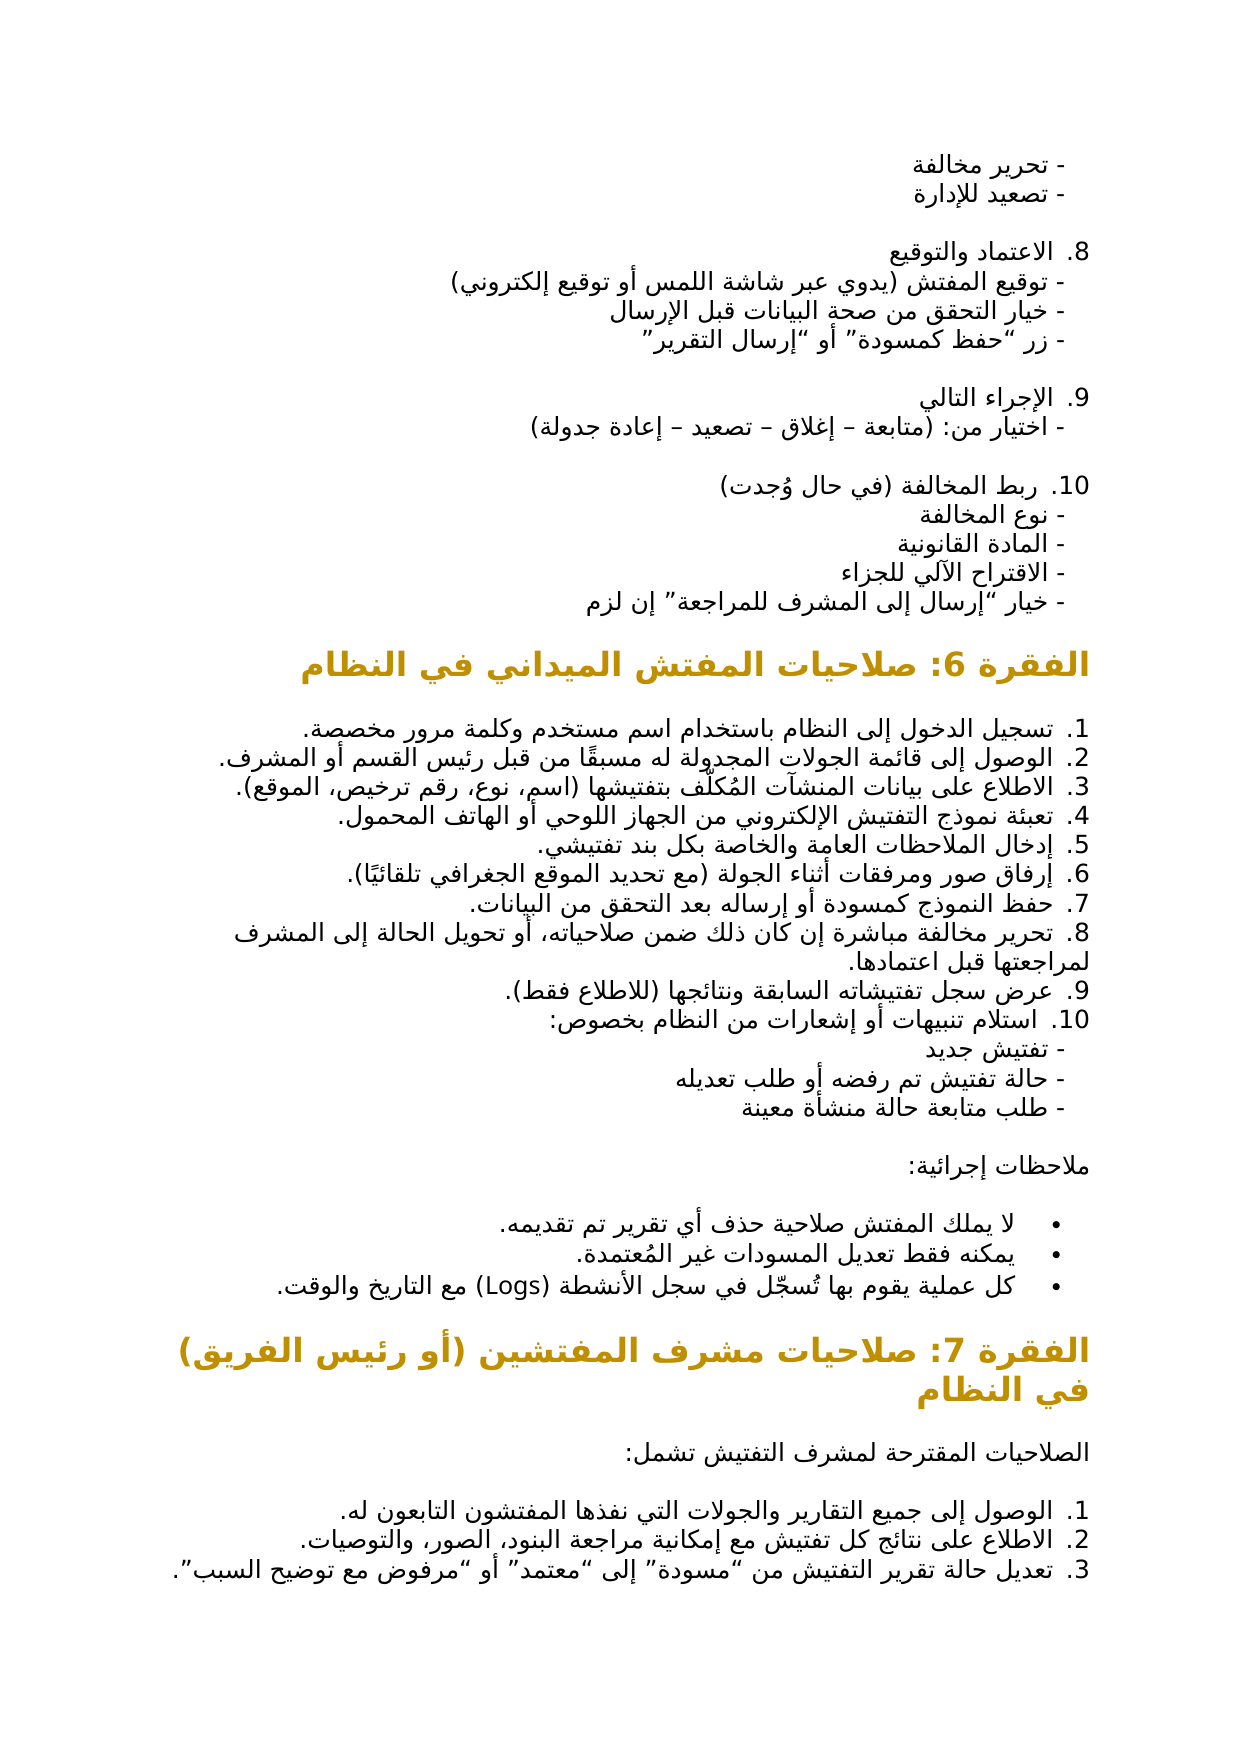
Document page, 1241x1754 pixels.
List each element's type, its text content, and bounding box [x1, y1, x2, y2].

text 8. الاعتماد والتوقيع - توقيع المفتش (يدوي عبر شاشة اللمس أو توقيع إلكتروني) - خيار التحقق من صحة البيانات قبل الإرسال - زر “حفظ كمسودة” أو “إرسال التقرير” [150, 237, 1090, 354]
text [150, 1496, 1090, 1584]
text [150, 150, 1090, 208]
text 10. ربط المخالفة (في حال وُجدت) - نوع المخالفة - المادة القانونية - الاقتراح الآلي للجزاء - خيار “إرسال إلى المشرف للمراجعة” إن لزم [150, 471, 1090, 617]
text ملاحظات إجرائية: [150, 1151, 1090, 1181]
text 1. تسجيل الدخول إلى النظام باستخدام اسم مستخدم وكلمة مرور مخصصة. 2. الوصول إلى قائمة الجولات المجدولة له مسبقًا من قبل رئيس القسم أو المشرف. 3. الاطلاع على بيانات المنشآت المُكلّف بتفتيشها (اسم، نوع، رقم ترخيص، الموقع). 4. تعبئة نموذج التفتيش الإلكتروني من الجهاز اللوحي أو الهاتف المحمول. 5. إدخال الملاحظات العامة والخاصة بكل بند تفتيشي. 6. إرفاق صور ومرفقات أثناء الجولة (مع تحديد الموقع الجغرافي تلقائيًا). 7. حفظ النموذج كمسودة أو إرساله بعد التحقق من البيانات. 8. تحرير مخالفة مباشرة إن كان ذلك ضمن صلاحياته، أو تحويل الحالة إلى المشرف لمراجعتها قبل اعتمادها. 9. عرض سجل تفتيشاته السابقة ونتائجها (للاطلاع فقط). 10. استلام تنبيهات أو إشعارات من النظام بخصوص: - تفتيش جديد - حالة تفتيش تم رفضه أو طلب تعديله - طلب متابعة حالة منشأة معينة [150, 714, 1090, 1122]
text 9. الإجراء التالي - اختيار من: (متابعة – إغلاق – تصعيد – إعادة جدولة) [150, 383, 1090, 442]
text الصلاحيات المقترحة لمشرف التفتيش تشمل: [150, 1438, 1090, 1467]
list يمكنه فقط تعديل المسودات غير المُعتمدة. [150, 1239, 1053, 1268]
text الفقرة 6: صلاحيات المفتش الميداني في النظام [150, 646, 1090, 685]
list كل عملية يقوم بها تُسجّل في سجل الأنشطة (Logs) مع التاريخ والوقت. [150, 1268, 1053, 1302]
list لا يملك المفتش صلاحية حذف أي تقرير تم تقديمه. [150, 1210, 1053, 1239]
text الفقرة 7: صلاحيات مشرف المفتشين (أو رئيس الفريق) في النظام [150, 1331, 1090, 1409]
